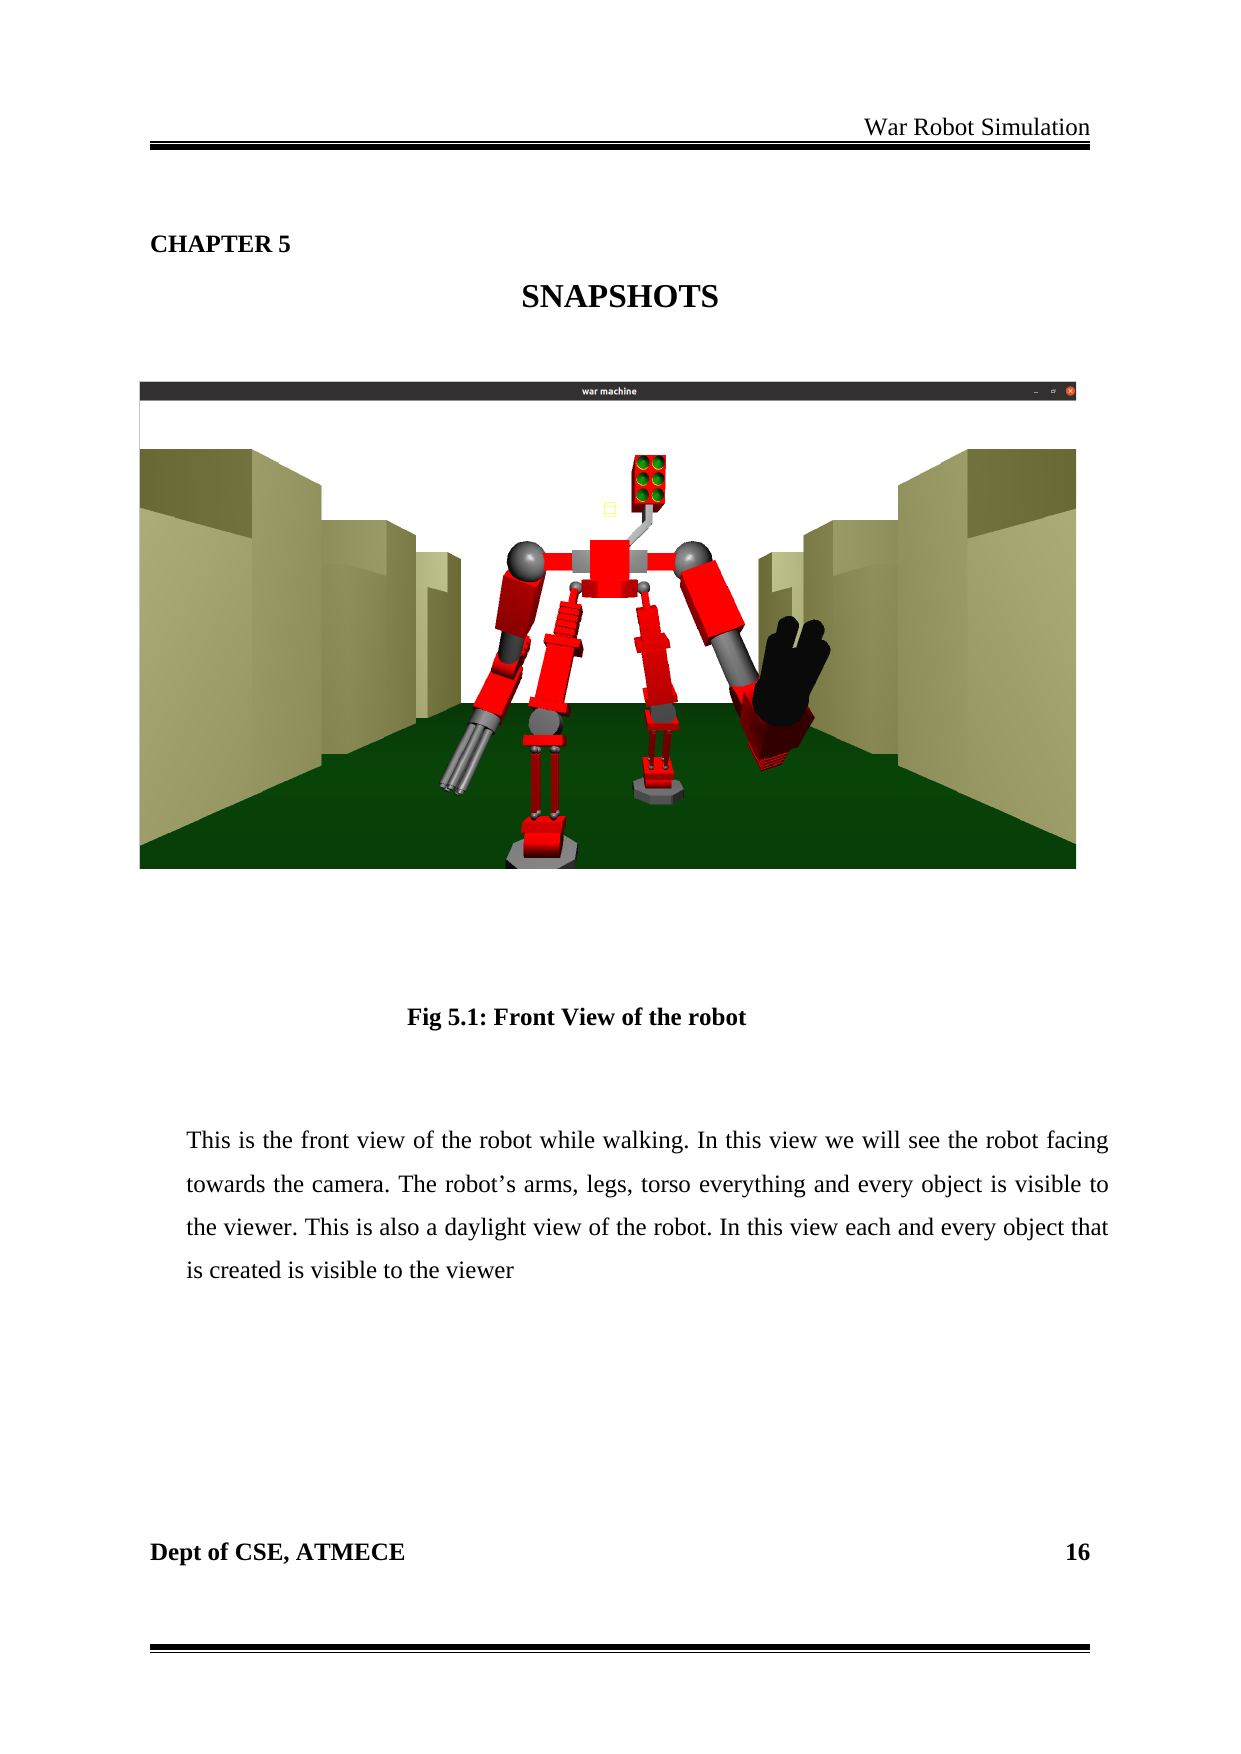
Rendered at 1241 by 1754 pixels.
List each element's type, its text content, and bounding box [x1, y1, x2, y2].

text CHAPTER 5 [150, 229, 1090, 258]
picture [139, 381, 1076, 869]
text SNAPSHOTS [150, 277, 1090, 315]
